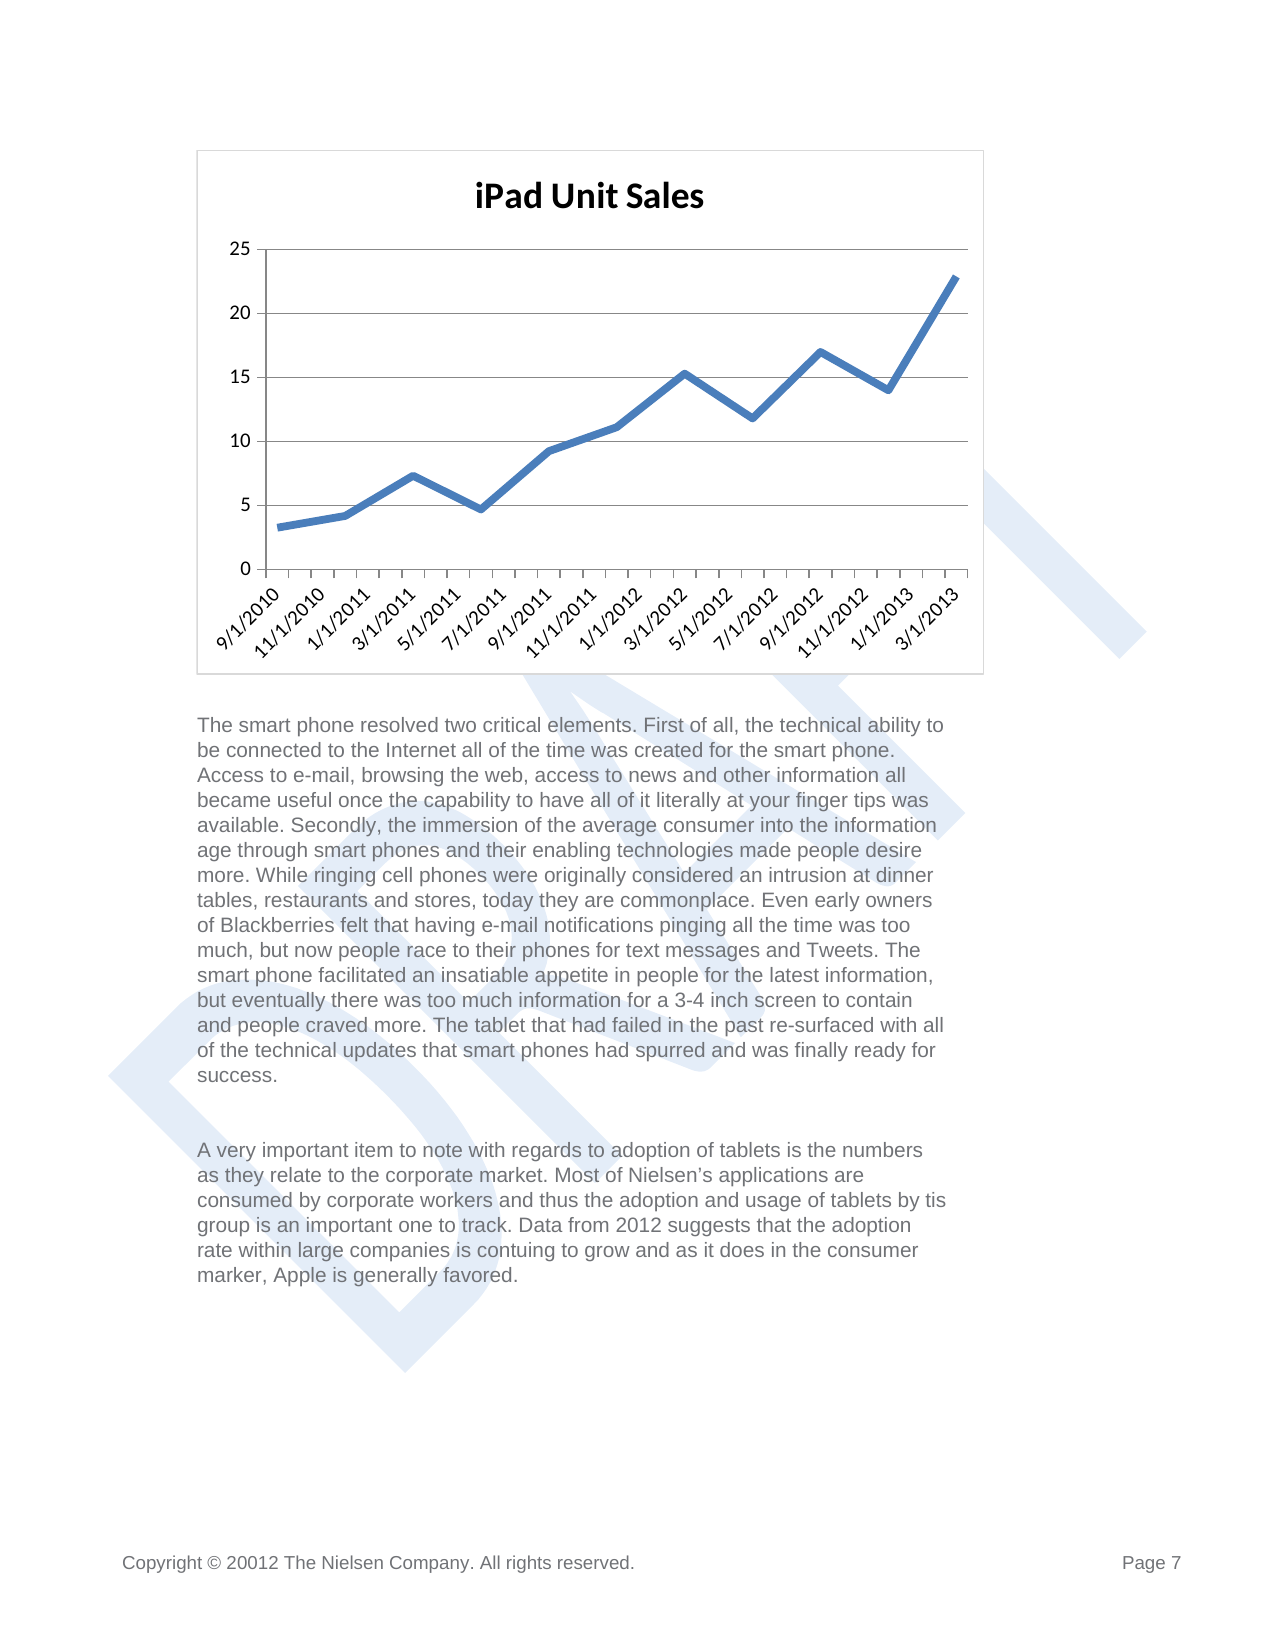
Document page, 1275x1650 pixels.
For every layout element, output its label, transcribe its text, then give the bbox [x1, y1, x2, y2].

text A very important item to note with regards to adoption of tablets is the numbers as they relate to the corporate market. Most of Nielsen’s applications are consumed by corporate workers and thus the adoption and usage of tablets by tis group is an important one to track. Data from 2012 suggests that the adoption rate within large companies is contuing to grow and as it does in the consumer marker, Apple is generally favored. [197, 1137, 951, 1287]
text The smart phone resolved two critical elements. First of all, the technical ability to be connected to the Internet all of the time was created for the smart phone. Access to e-mail, browsing the web, access to news and other information all became useful once the capability to have all of it literally at your finger tips was available. Secondly, the immersion of the average consumer into the information age through smart phones and their enabling technologies made people desire more. While ringing cell phones were originally considered an intrusion at dinner tables, restaurants and stores, today they are commonplace. Even early owners of Blackberries felt that having e-mail notifications pinging all the time was too much, but now people race to their phones for text messages and Tweets. The smart phone facilitated an insatiable appetite in people for the latest information, but eventually there was too much information for a 3-4 inch screen to contain and people craved more. The tablet that had failed in the past re-surfaced with all of the technical updates that smart phones had spurred and was finally ready for success. [197, 712, 951, 1087]
